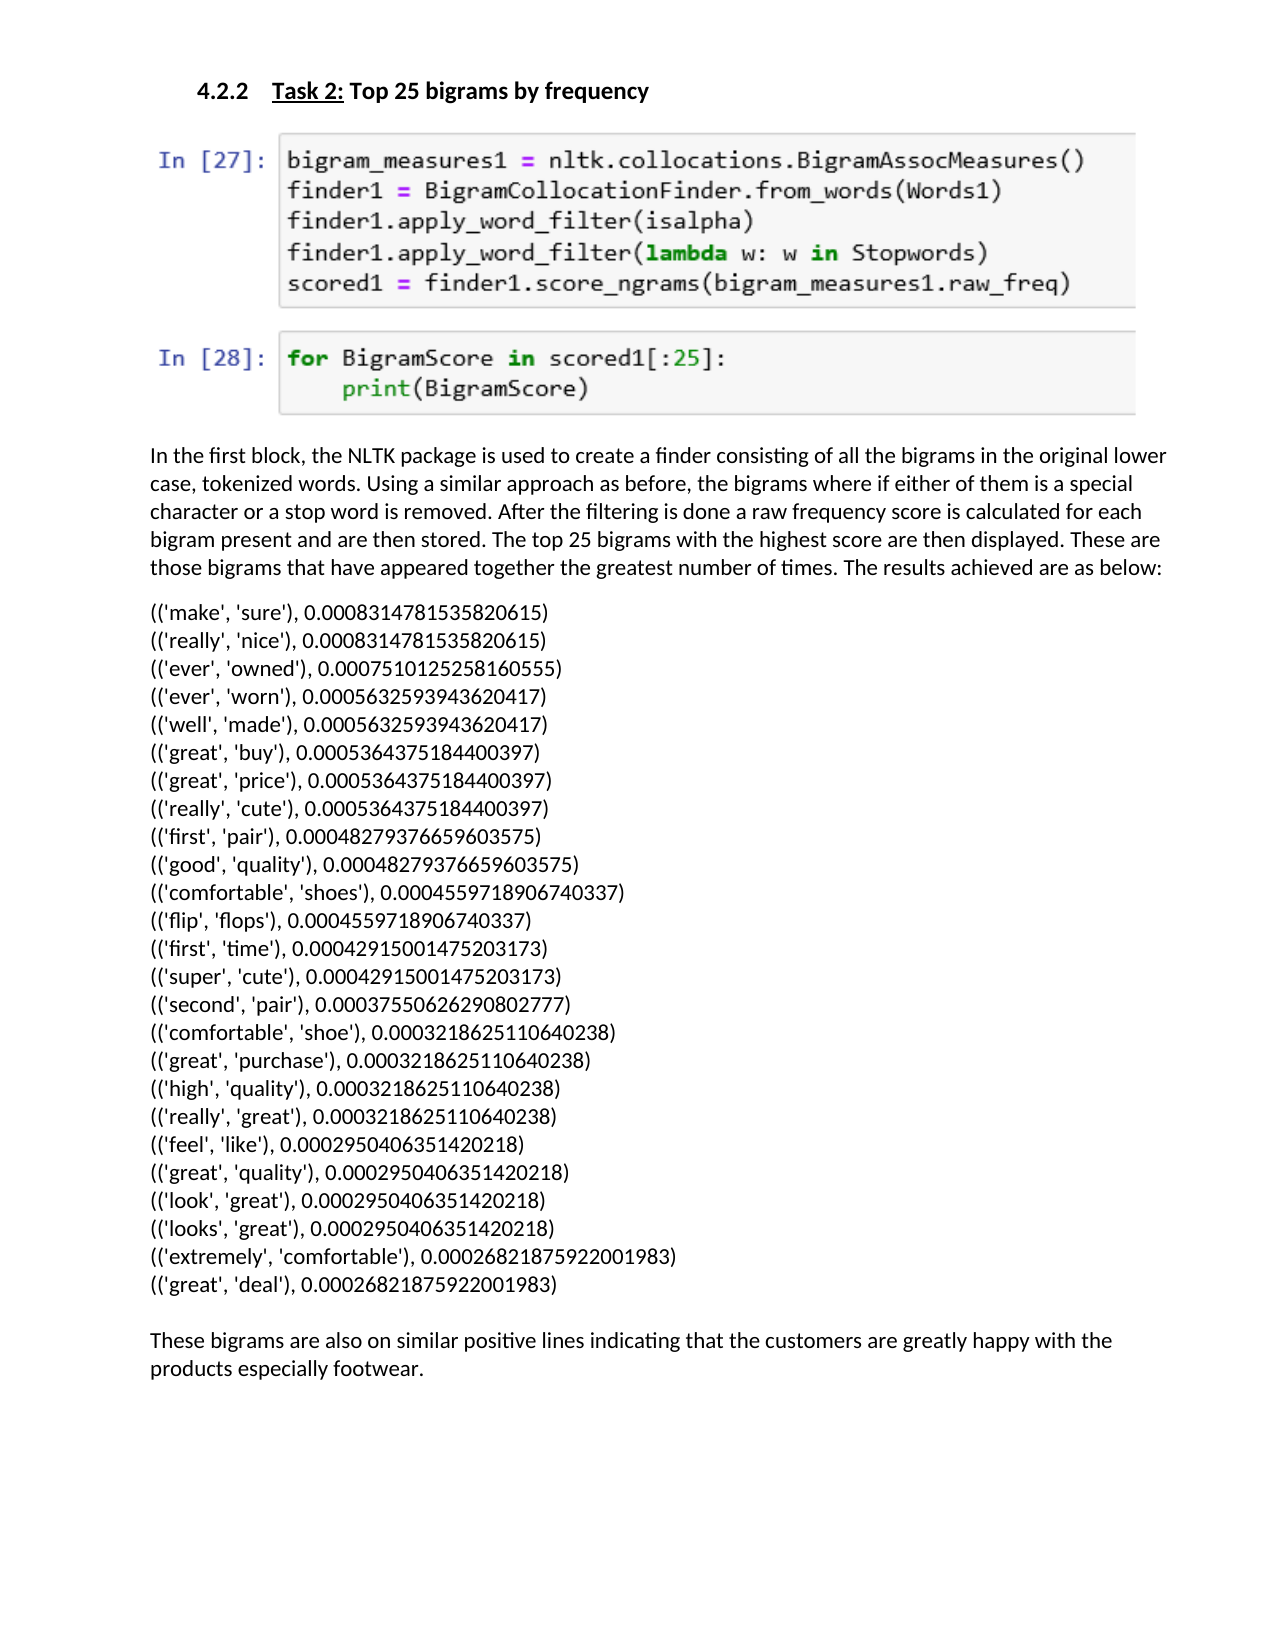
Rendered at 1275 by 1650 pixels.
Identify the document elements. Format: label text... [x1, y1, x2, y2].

text (('great', 'deal'), 0.00026821875922001983) [150, 1270, 1200, 1298]
text (('great', 'quality'), 0.0002950406351420218) [150, 1158, 1200, 1186]
text (('great', 'purchase'), 0.0003218625110640238) [150, 1046, 1200, 1074]
text In the first block, the NLTK package is used to create a finder consisting of all the bigrams in the original lower case, tokenized words. Using a similar approach as before, the bigrams where if either of them is a special character or a stop word is removed. After the filtering is done a raw frequency score is calculated for each bigram present and are then stored. The top 25 bigrams with the highest score are then displayed. These are those bigrams that have appeared together the greatest number of times. The results achieved are as below: [150, 441, 1200, 581]
text (('really', 'cute'), 0.0005364375184400397) [150, 794, 1200, 822]
text (('well', 'made'), 0.0005632593943620417) [150, 710, 1200, 738]
text (('looks', 'great'), 0.0002950406351420218) [150, 1214, 1200, 1242]
text (('flip', 'flops'), 0.0004559718906740337) [150, 906, 1200, 934]
text (('first', 'time'), 0.00042915001475203173) [150, 934, 1200, 962]
text (('extremely', 'comfortable'), 0.00026821875922001983) [150, 1242, 1200, 1270]
list Task 2: Top 25 bigrams by frequency [197, 75, 1200, 106]
picture [150, 122, 1136, 425]
text (('ever', 'worn'), 0.0005632593943620417) [150, 682, 1200, 710]
text (('second', 'pair'), 0.00037550626290802777) [150, 990, 1200, 1018]
text (('comfortable', 'shoes'), 0.0004559718906740337) [150, 878, 1200, 906]
text (('make', 'sure'), 0.0008314781535820615) [150, 598, 1200, 626]
text (('great', 'price'), 0.0005364375184400397) [150, 766, 1200, 794]
text (('great', 'buy'), 0.0005364375184400397) [150, 738, 1200, 766]
text (('really', 'great'), 0.0003218625110640238) [150, 1102, 1200, 1130]
text (('feel', 'like'), 0.0002950406351420218) [150, 1130, 1200, 1158]
text (('comfortable', 'shoe'), 0.0003218625110640238) [150, 1018, 1200, 1046]
text (('first', 'pair'), 0.00048279376659603575) [150, 822, 1200, 850]
text (('ever', 'owned'), 0.0007510125258160555) [150, 654, 1200, 682]
text (('super', 'cute'), 0.00042915001475203173) [150, 962, 1200, 990]
text (('good', 'quality'), 0.00048279376659603575) [150, 850, 1200, 878]
text (('really', 'nice'), 0.0008314781535820615) [150, 626, 1200, 654]
text These bigrams are also on similar positive lines indicating that the customers are greatly happy with the products especially footwear. [150, 1326, 1200, 1382]
text (('look', 'great'), 0.0002950406351420218) [150, 1186, 1200, 1214]
text (('high', 'quality'), 0.0003218625110640238) [150, 1074, 1200, 1102]
